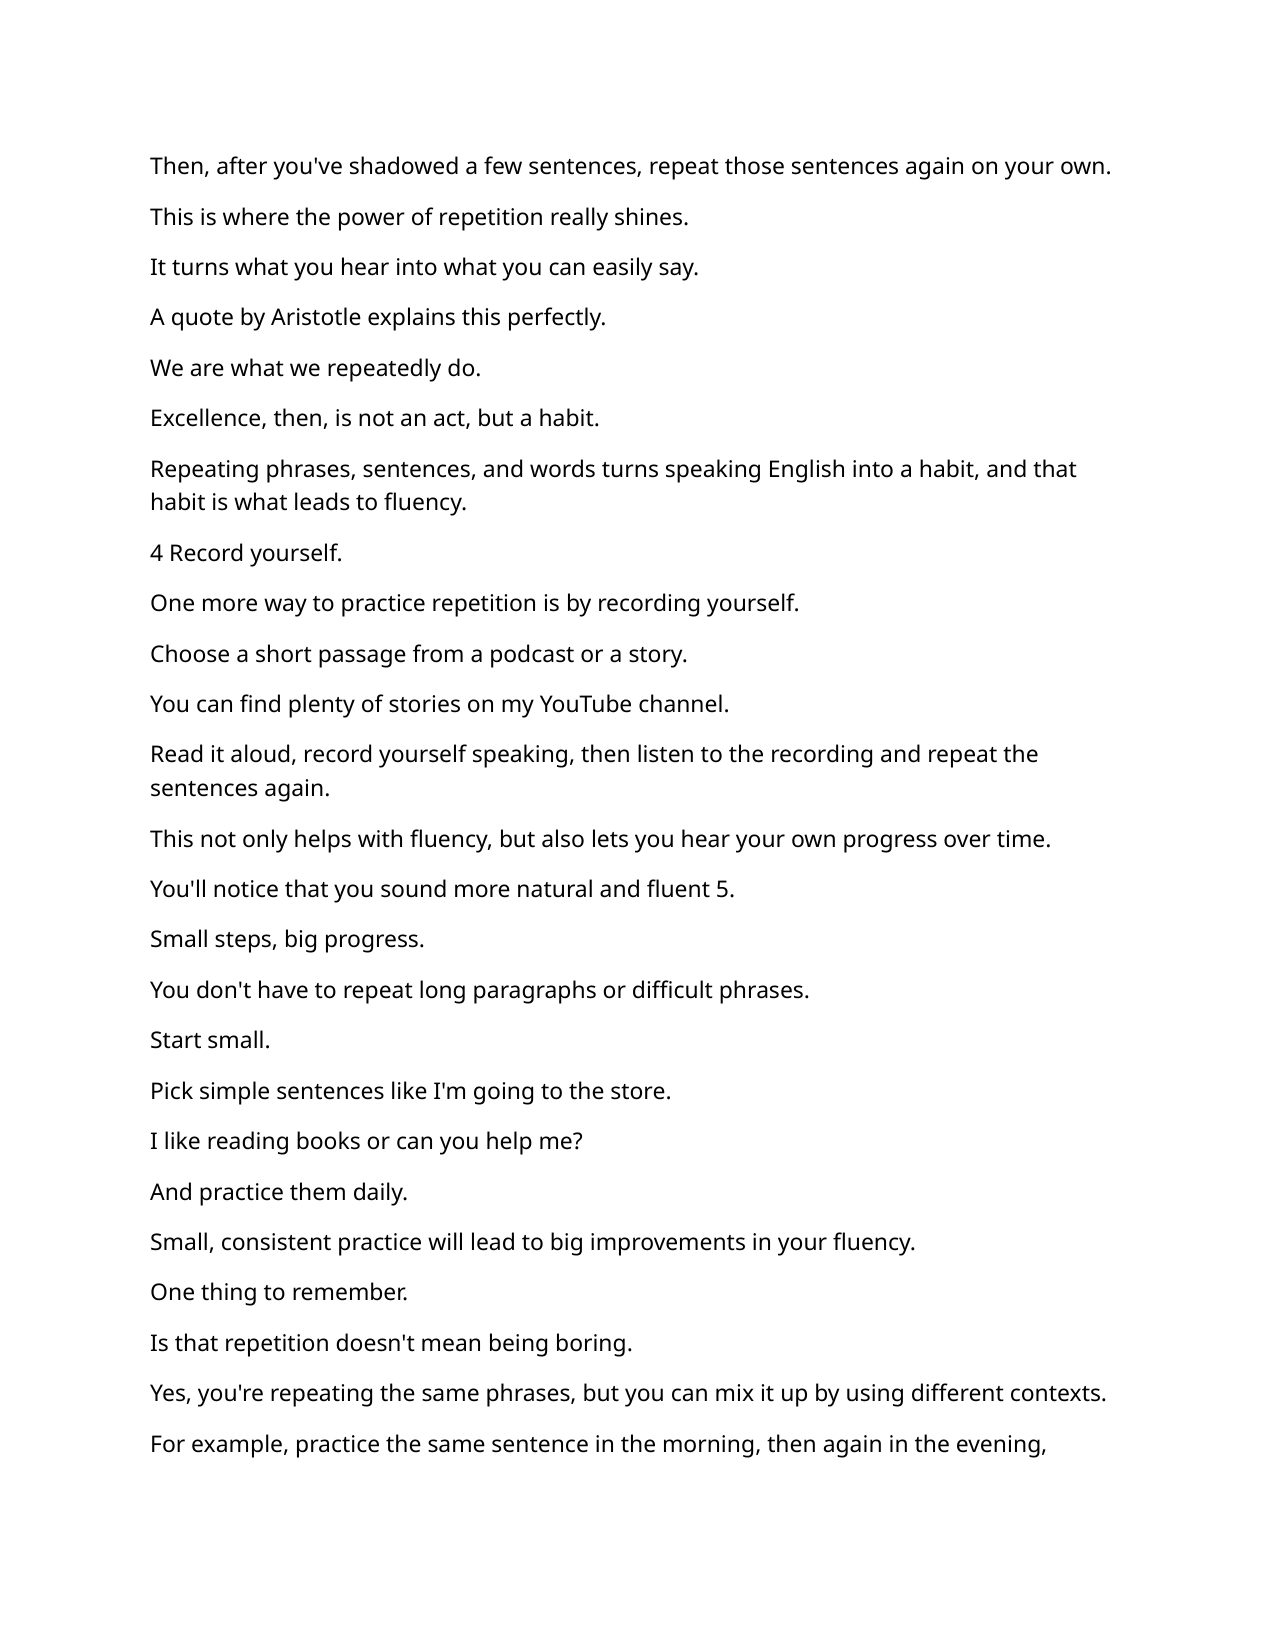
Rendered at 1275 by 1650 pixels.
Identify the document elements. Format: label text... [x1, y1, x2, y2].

text You don't have to repeat long paragraphs or difficult phrases. [150, 974, 1125, 1005]
text Repeating phrases, sentences, and words turns speaking English into a habit, and that habit is what leads to fluency. [150, 452, 1125, 517]
text And practice them daily. [150, 1175, 1125, 1207]
text It turns what you hear into what you can easily say. [150, 251, 1125, 282]
text 4 Record yourself. [150, 537, 1125, 568]
text Read it aloud, record yourself speaking, then listen to the recording and repeat the sentences again. [150, 738, 1125, 803]
text Pick simple sentences like I'm going to the store. [150, 1074, 1125, 1106]
text This not only helps with fluency, but also lets you hear your own progress over time. [150, 822, 1125, 854]
text Yes, you're repeating the same phrases, but you can mix it up by using different contexts. [150, 1377, 1125, 1408]
text You'll notice that you sound more natural and fluent 5. [150, 873, 1125, 904]
text Small, consistent practice will lead to big improvements in your fluency. [150, 1226, 1125, 1257]
text For example, practice the same sentence in the morning, then again in the evening, [150, 1427, 1125, 1459]
text One more way to practice repetition is by recording yourself. [150, 587, 1125, 618]
text We are what we repeatedly do. [150, 352, 1125, 383]
text This is where the power of repetition really shines. [150, 200, 1125, 232]
text One thing to remember. [150, 1276, 1125, 1307]
text You can find plenty of stories on my YouTube channel. [150, 688, 1125, 719]
text Then, after you've shadowed a few sentences, repeat those sentences again on your own. [150, 150, 1125, 181]
text Choose a short passage from a podcast or a story. [150, 637, 1125, 669]
text A quote by Aristotle explains this perfectly. [150, 301, 1125, 332]
text Excellence, then, is not an act, but a habit. [150, 402, 1125, 433]
text Is that repetition doesn't mean being boring. [150, 1327, 1125, 1358]
text I like reading books or can you help me? [150, 1125, 1125, 1156]
text Small steps, big progress. [150, 923, 1125, 954]
text Start small. [150, 1024, 1125, 1055]
